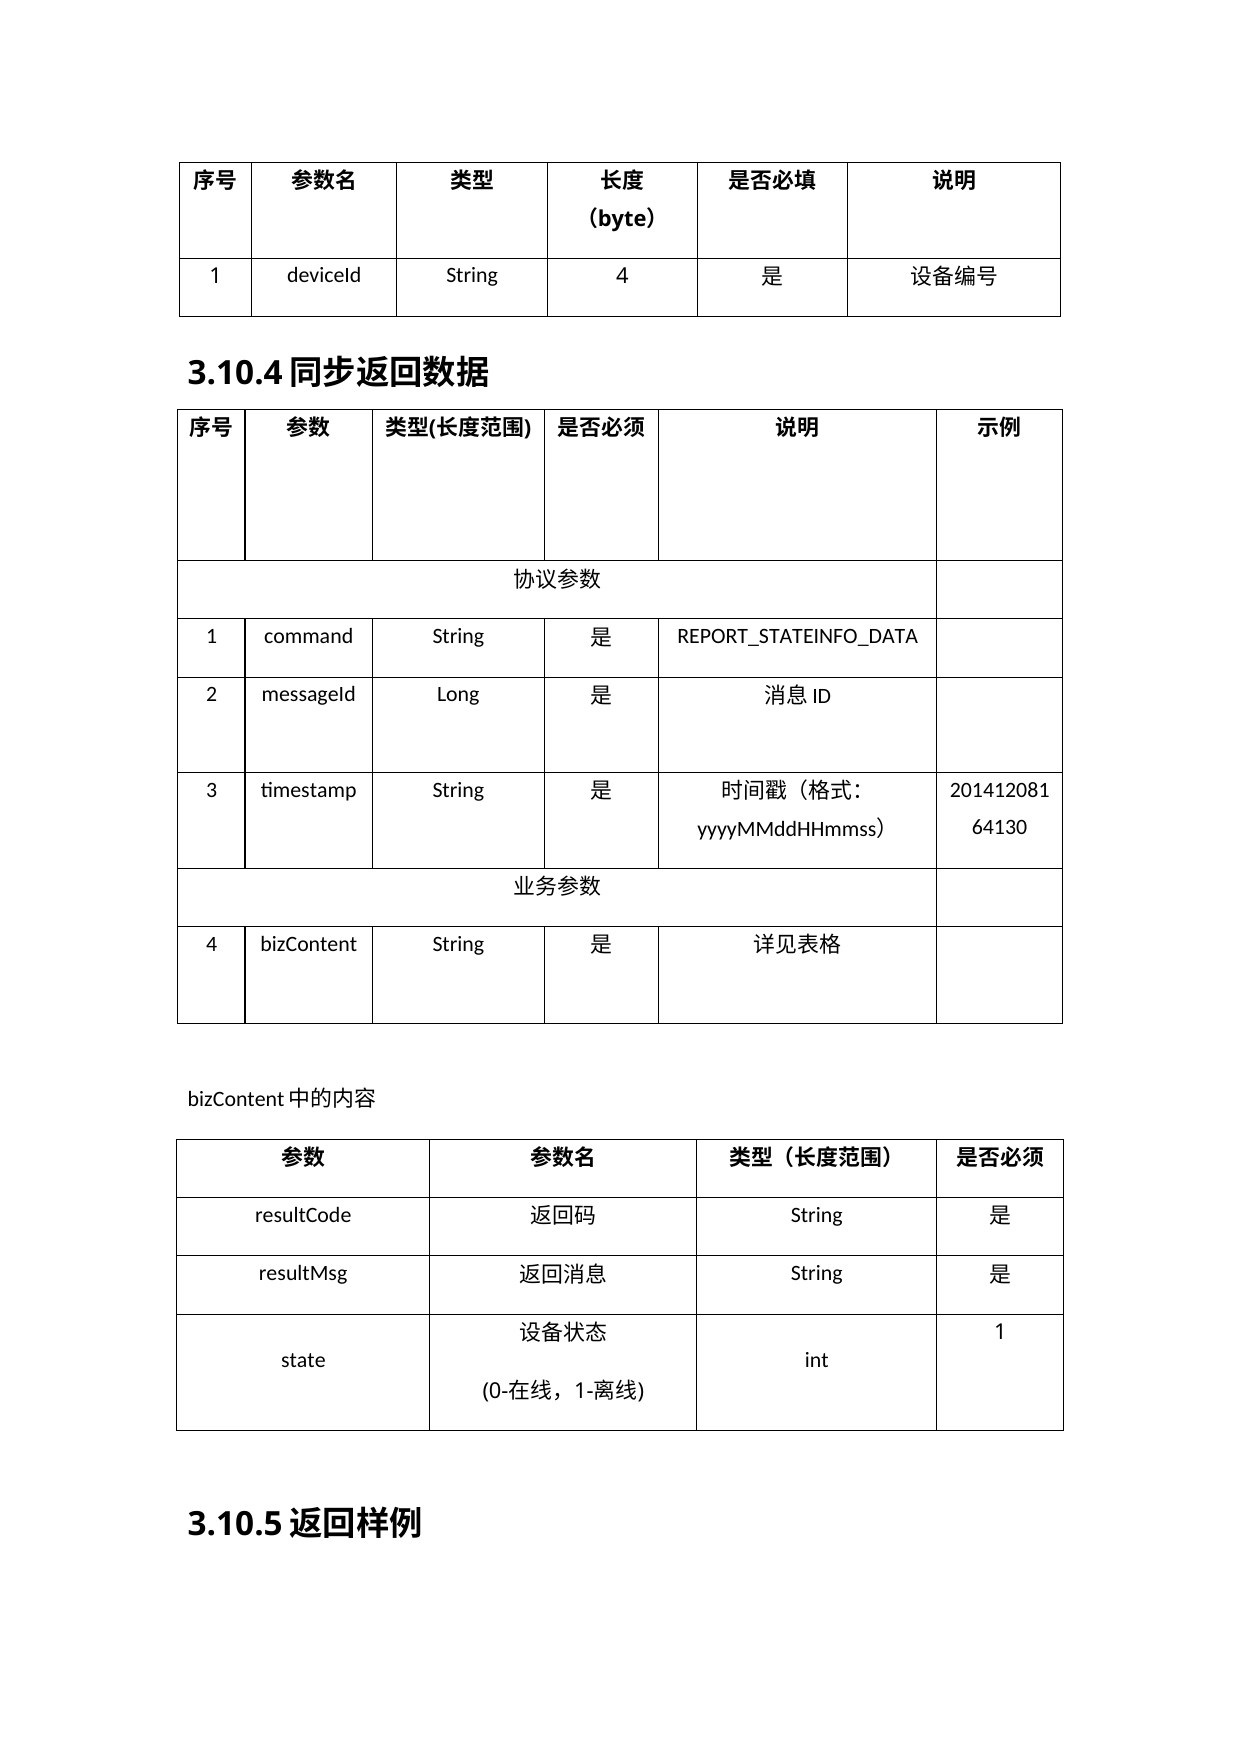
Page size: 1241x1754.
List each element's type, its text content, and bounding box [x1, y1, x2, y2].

table_cell String [373, 927, 544, 1022]
table_cell state [177, 1315, 429, 1430]
table_header 类型（长度范围） [697, 1140, 936, 1197]
table_cell resultCode [177, 1198, 429, 1255]
table_header 说明 [659, 410, 936, 560]
table_cell 是 [545, 927, 658, 1022]
table_header 类型(长度范围) [373, 410, 544, 560]
table_cell 详见表格 [659, 927, 936, 1022]
table_header 序号 [180, 163, 251, 257]
subtitle 3.10.5返回样例 [187, 1488, 1053, 1553]
table_cell String [697, 1198, 936, 1255]
table_cell 设备编号 [848, 259, 1060, 316]
table_cell 是 [545, 773, 658, 868]
table_cell 4 [548, 259, 697, 316]
table_cell [937, 619, 1062, 677]
table_header 参数名 [252, 163, 396, 257]
table_cell String [697, 1256, 936, 1313]
table_cell 2 [178, 678, 244, 772]
table_cell 业务参数 [178, 869, 936, 926]
table_cell 时间戳（格式：yyyyMMddHHmmss） [659, 773, 936, 868]
table_cell 3 [178, 773, 244, 868]
table_cell 是 [937, 1198, 1063, 1255]
table_header 类型 [397, 163, 547, 257]
table_cell 4 [178, 927, 244, 1022]
table_cell 协议参数 [178, 561, 936, 618]
table_cell resultMsg [177, 1256, 429, 1313]
table_cell deviceId [252, 259, 396, 316]
table_cell 返回消息 [430, 1256, 696, 1313]
table_cell REPORT_STATEINFO_DATA [659, 619, 936, 677]
table_cell 1 [178, 619, 244, 677]
table_cell timestamp [246, 773, 372, 868]
table_cell String [373, 619, 544, 677]
table_cell 是 [545, 619, 658, 677]
table_cell command [246, 619, 372, 677]
table_cell 返回码 [430, 1198, 696, 1255]
table_header 参数 [246, 410, 372, 560]
table_header 长度（byte） [548, 163, 697, 257]
table_cell String [373, 773, 544, 868]
table_cell 1 [937, 1315, 1063, 1430]
table_header 是否必须 [937, 1140, 1063, 1197]
table_header 参数名 [430, 1140, 696, 1197]
table_cell 是 [545, 678, 658, 772]
table_header 说明 [848, 163, 1060, 257]
table_header 是否必填 [698, 163, 847, 257]
table_cell [937, 561, 1062, 618]
table_cell [937, 678, 1062, 772]
table_header 示例 [937, 410, 1062, 560]
table_cell [937, 927, 1062, 1022]
table_cell 1 [180, 259, 251, 316]
table_header 序号 [178, 410, 244, 560]
subtitle 3.10.4同步返回数据 [187, 338, 1053, 403]
table_cell [937, 869, 1062, 926]
table_cell 是 [937, 1256, 1063, 1313]
table_cell messageId [246, 678, 372, 772]
text bizContent中的内容 [187, 1081, 1053, 1113]
table_cell 设备状态 (0-在线，1-离线) [430, 1315, 696, 1430]
table_cell int [697, 1315, 936, 1430]
table_cell Long [373, 678, 544, 772]
table_cell 20141208164130 [937, 773, 1062, 868]
table_cell 是 [698, 259, 847, 316]
table_header 参数 [177, 1140, 429, 1197]
table_cell 消息ID [659, 678, 936, 772]
table_cell String [397, 259, 547, 316]
table_cell bizContent [246, 927, 372, 1022]
table_header 是否必须 [545, 410, 658, 560]
